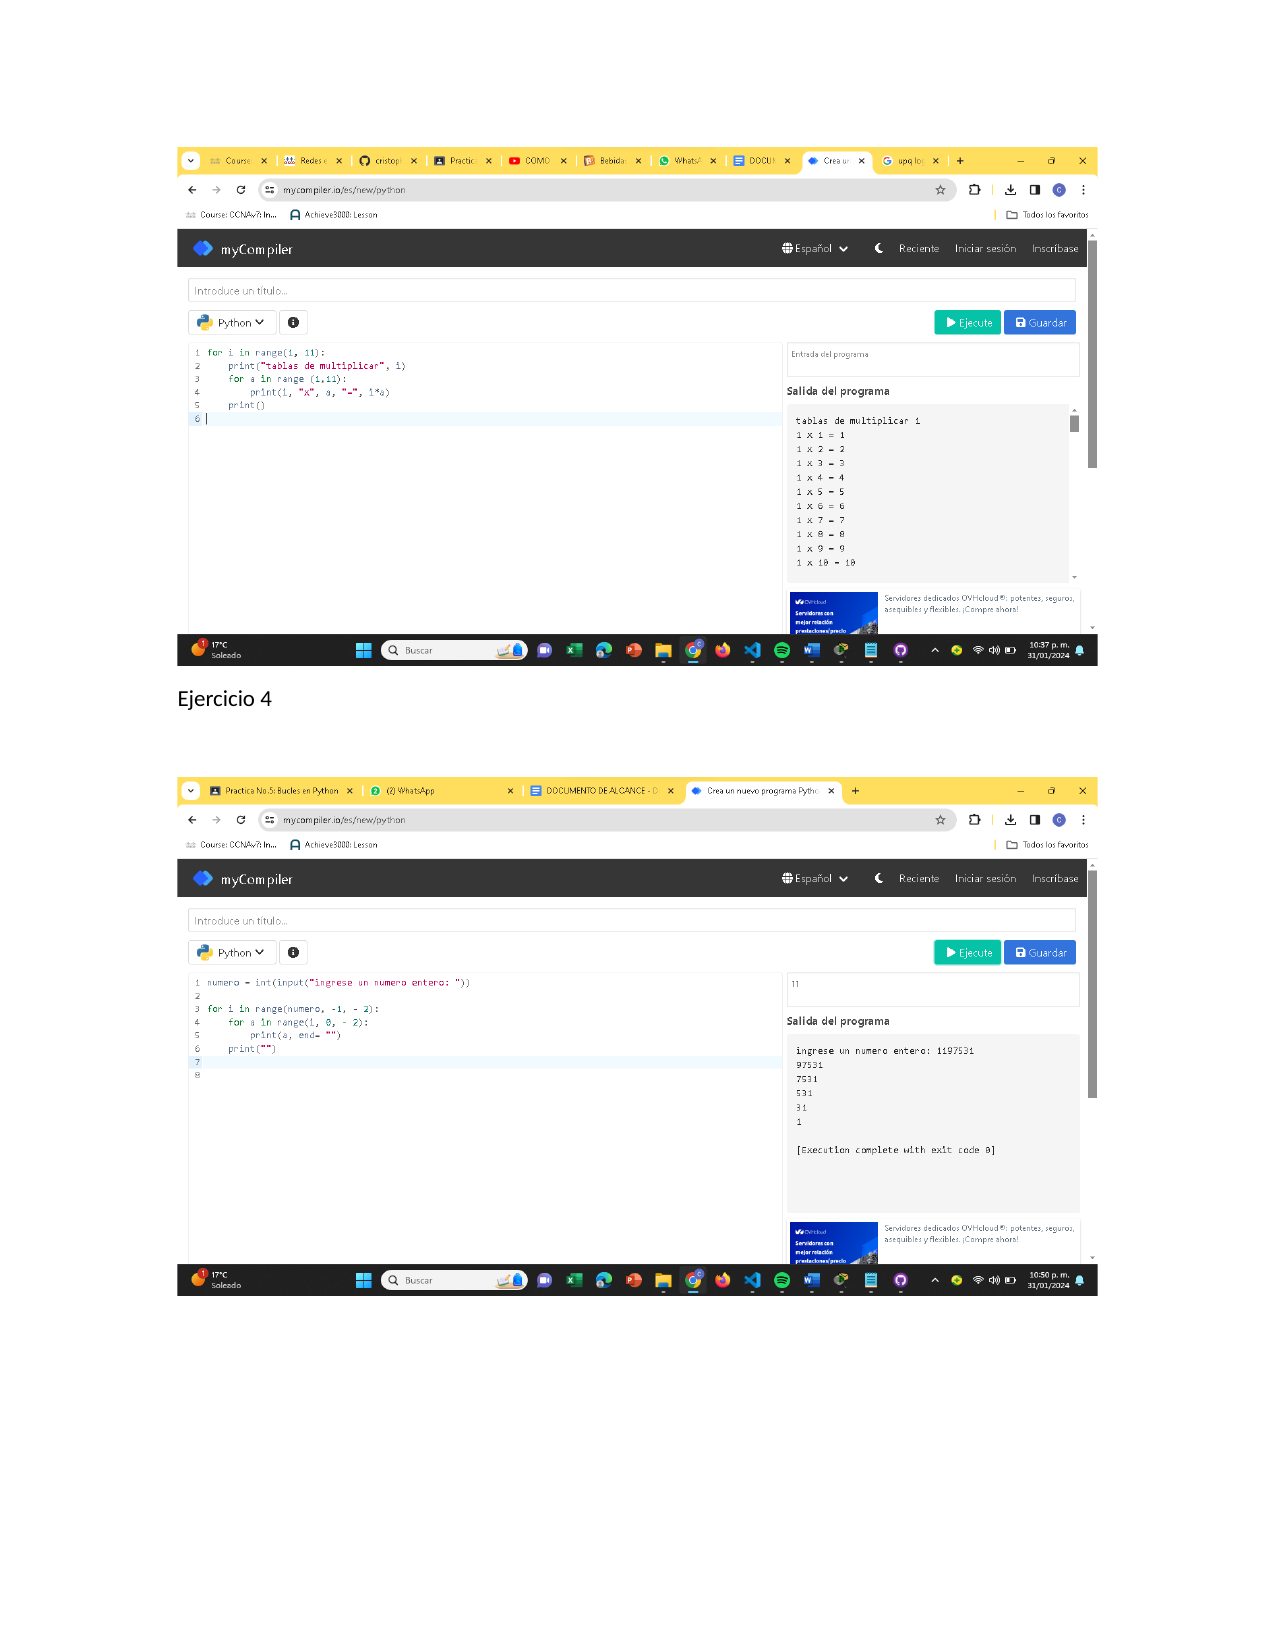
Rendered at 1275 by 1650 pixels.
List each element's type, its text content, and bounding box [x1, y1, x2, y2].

picture [177, 147, 1098, 666]
picture [177, 777, 1098, 1296]
text Ejercicio 4 [177, 684, 1098, 712]
